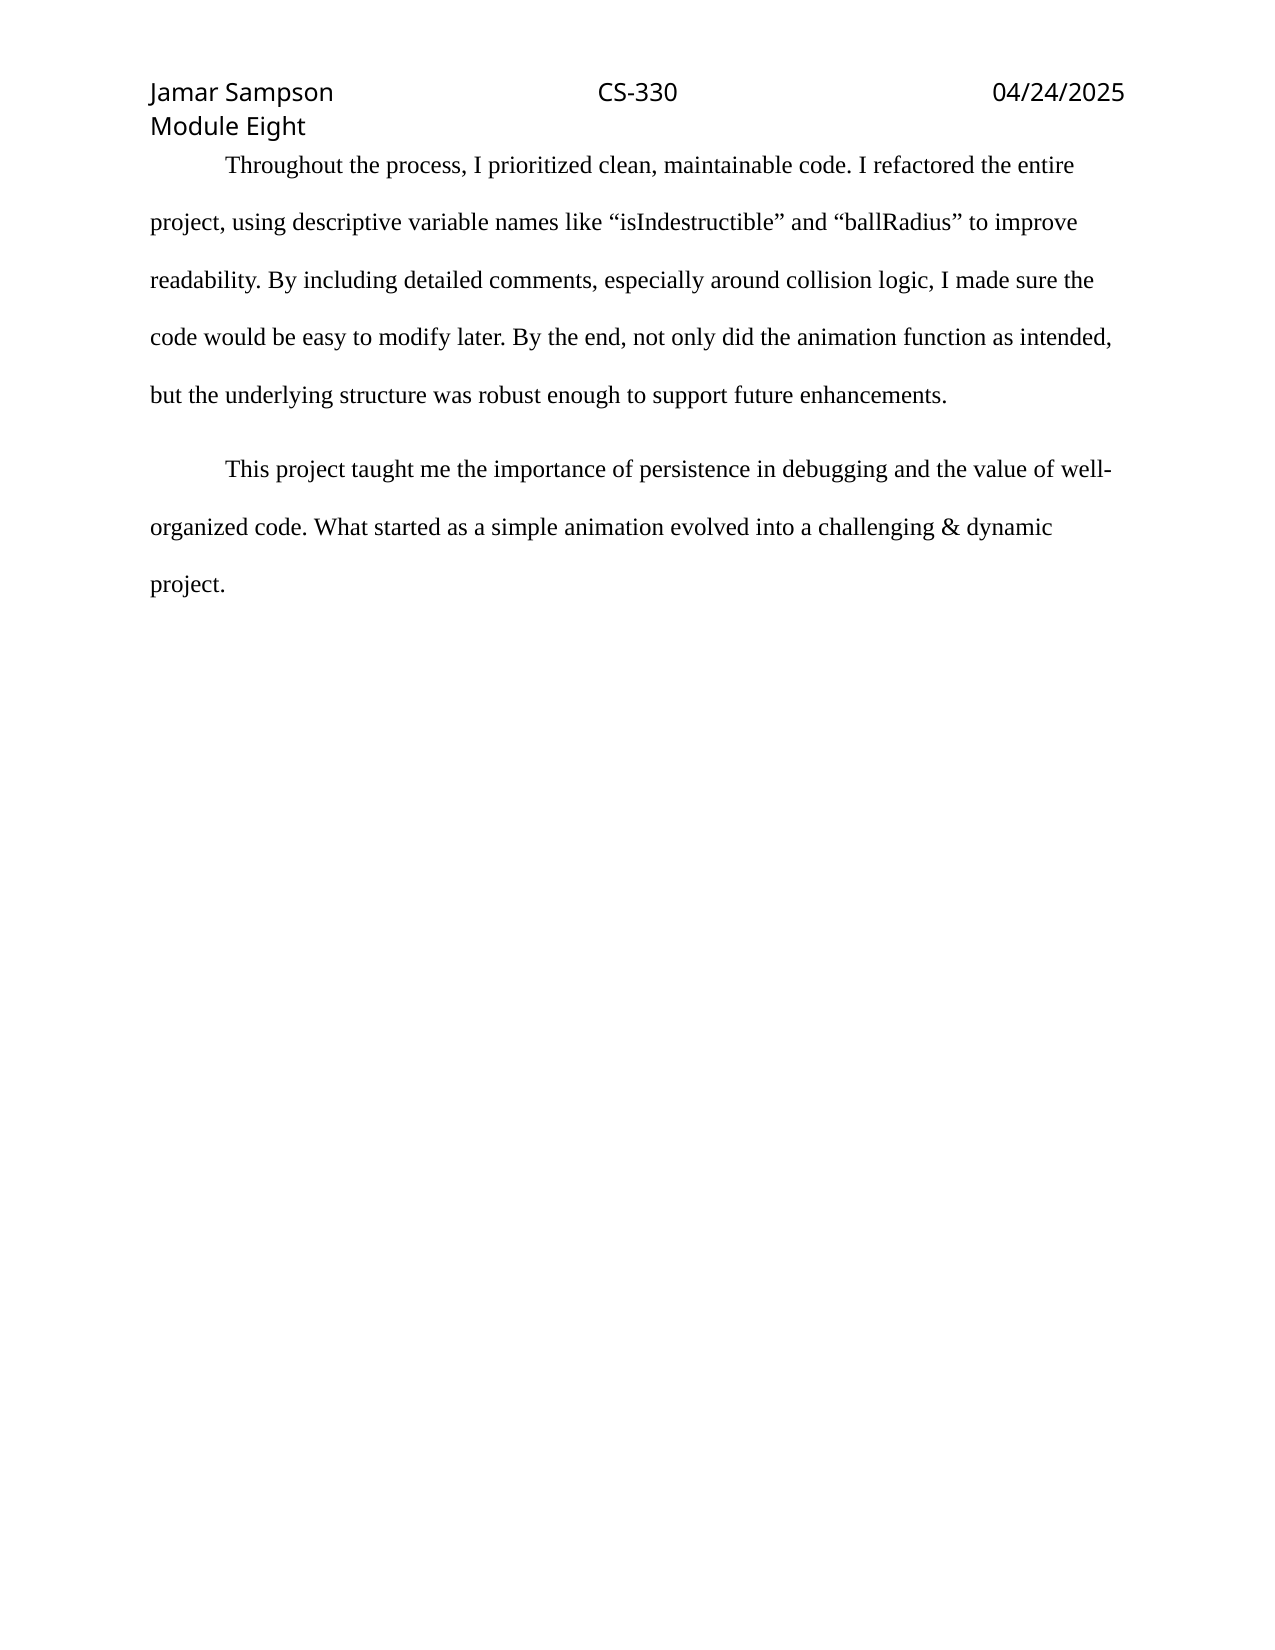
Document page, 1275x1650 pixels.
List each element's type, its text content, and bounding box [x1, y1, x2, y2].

text This project taught me the importance of persistence in debugging and the value of well-organized code. What started as a simple animation evolved into a challenging & dynamic project. [150, 454, 1125, 598]
text Throughout the process, I prioritized clean, maintainable code. I refactored the entire project, using descriptive variable names like “isIndestructible” and “ballRadius” to improve readability. By including detailed comments, especially around collision logic, I made sure the code would be easy to modify later. By the end, not only did the animation function as intended, but the underlying structure was robust enough to support future enhancements. [150, 150, 1125, 409]
